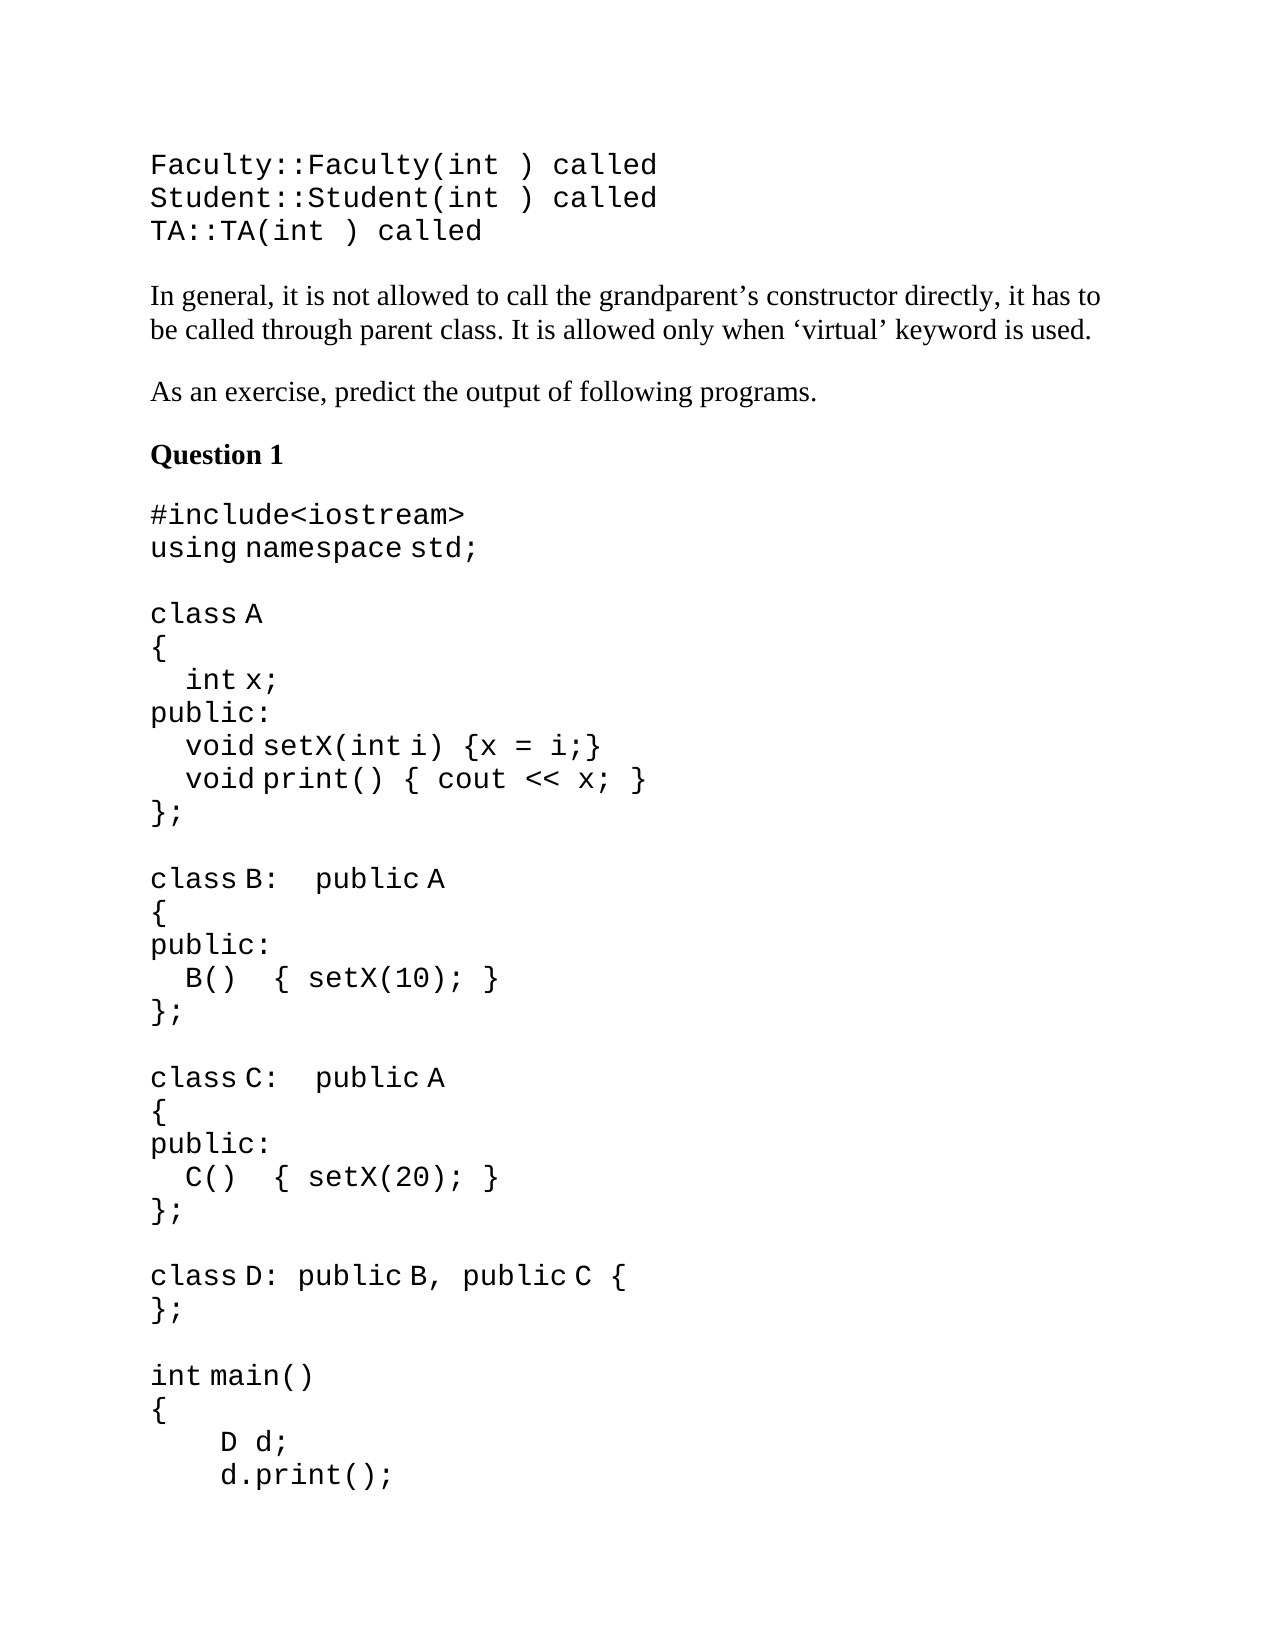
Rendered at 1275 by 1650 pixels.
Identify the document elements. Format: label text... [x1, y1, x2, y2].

text TA::TA(int ) called [150, 216, 1125, 249]
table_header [150, 500, 647, 1493]
text In general, it is not allowed to call the grandparent’s constructor directly, it has to be called through parent class. It is allowed only when ‘virtual’ keyword is used. [150, 278, 1125, 345]
text Student::Student(int ) called [150, 183, 1125, 216]
text Faculty::Faculty(int ) called [150, 150, 1125, 183]
text As an exercise, predict the output of following programs. [150, 374, 1125, 408]
text Question 1 [150, 437, 1125, 471]
